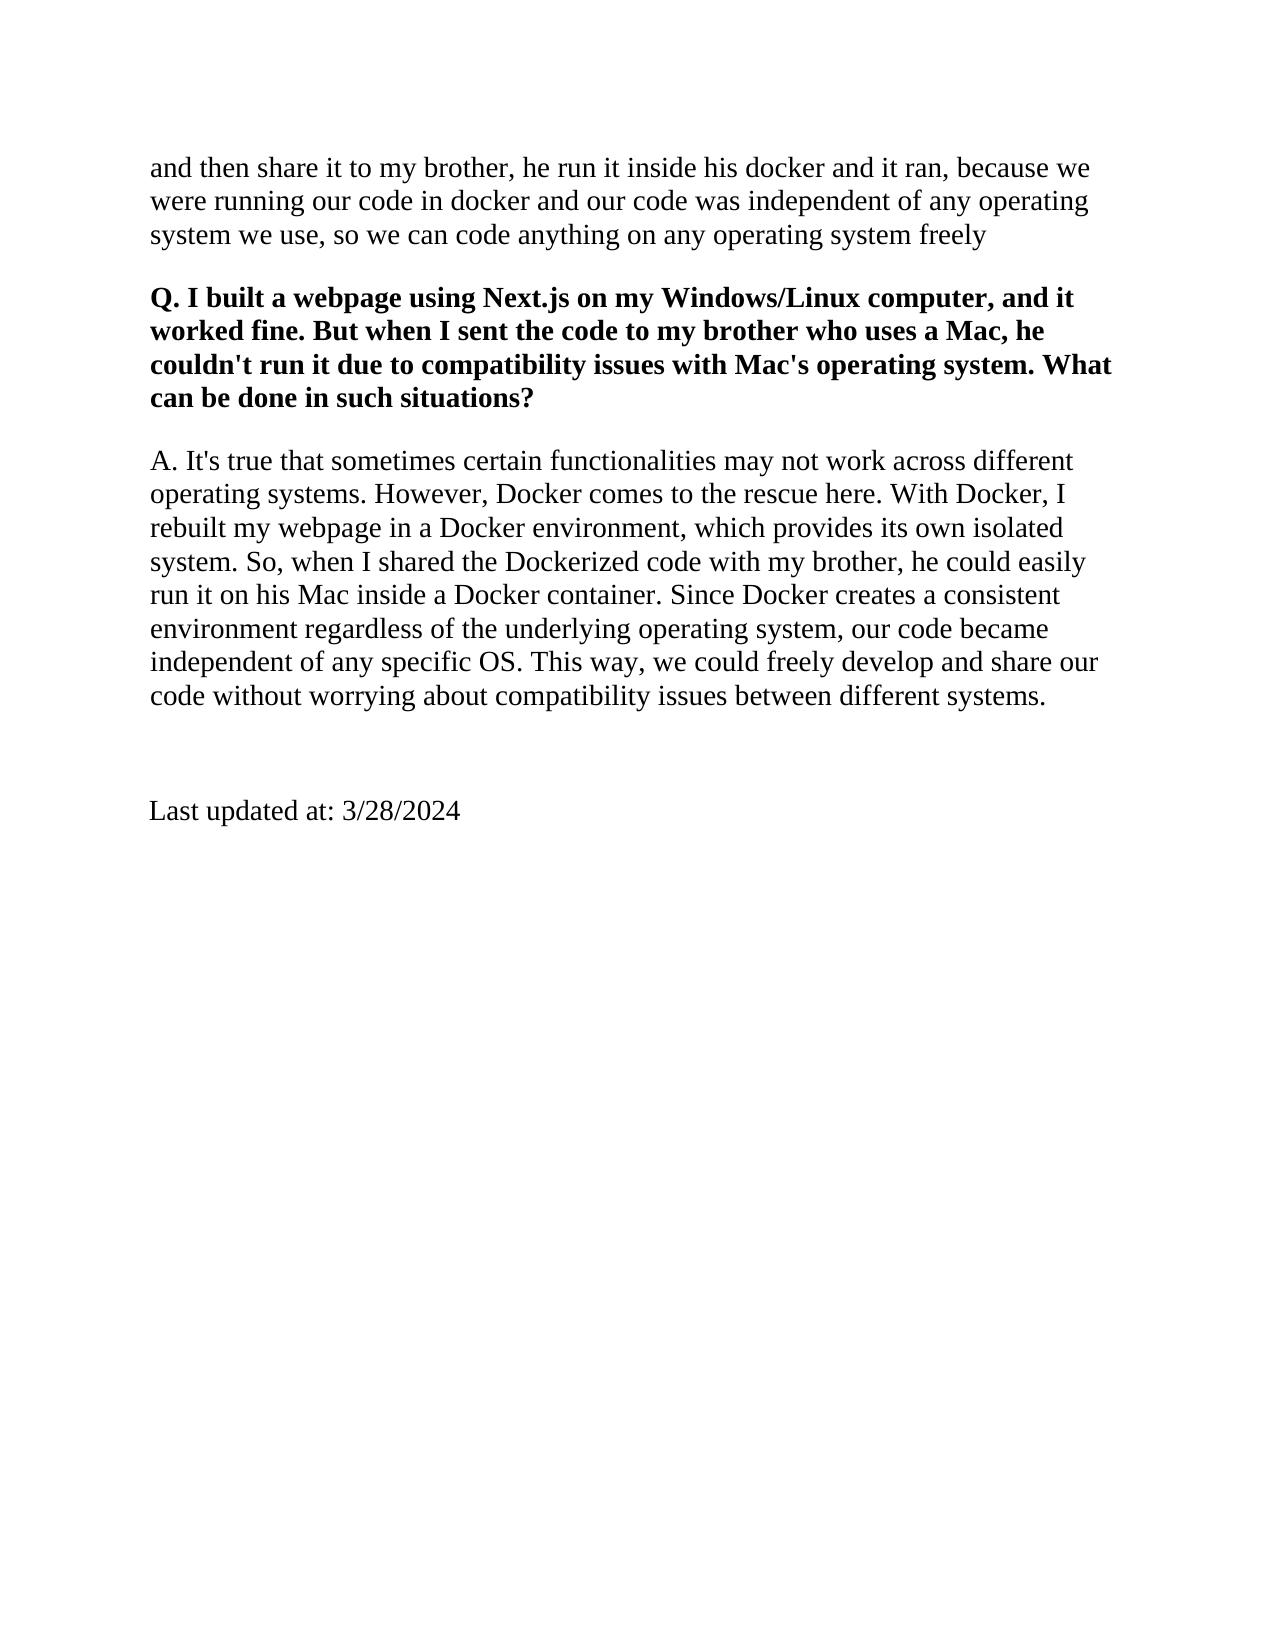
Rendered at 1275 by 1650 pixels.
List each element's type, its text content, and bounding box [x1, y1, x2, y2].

text Q. I built a webpage using Next.js on my Windows/Linux computer, and it worked fine. But when I sent the code to my brother who uses a Mac, he couldn't run it due to compatibility issues with Mac's operating system. What can be done in such situations? [150, 280, 1125, 414]
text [150, 150, 1125, 251]
text A. It's true that sometimes certain functionalities may not work across different operating systems. However, Docker comes to the rescue here. With Docker, I rebuilt my webpage in a Docker environment, which provides its own isolated system. So, when I shared the Dockerized code with my brother, he could easily run it on his Mac inside a Docker container. Since Docker creates a consistent environment regardless of the underlying operating system, our code became independent of any specific OS. This way, we could freely develop and share our code without worrying about compatibility issues between different systems. [150, 443, 1125, 711]
text Last updated at: 3/28/2024 [148, 793, 1125, 827]
